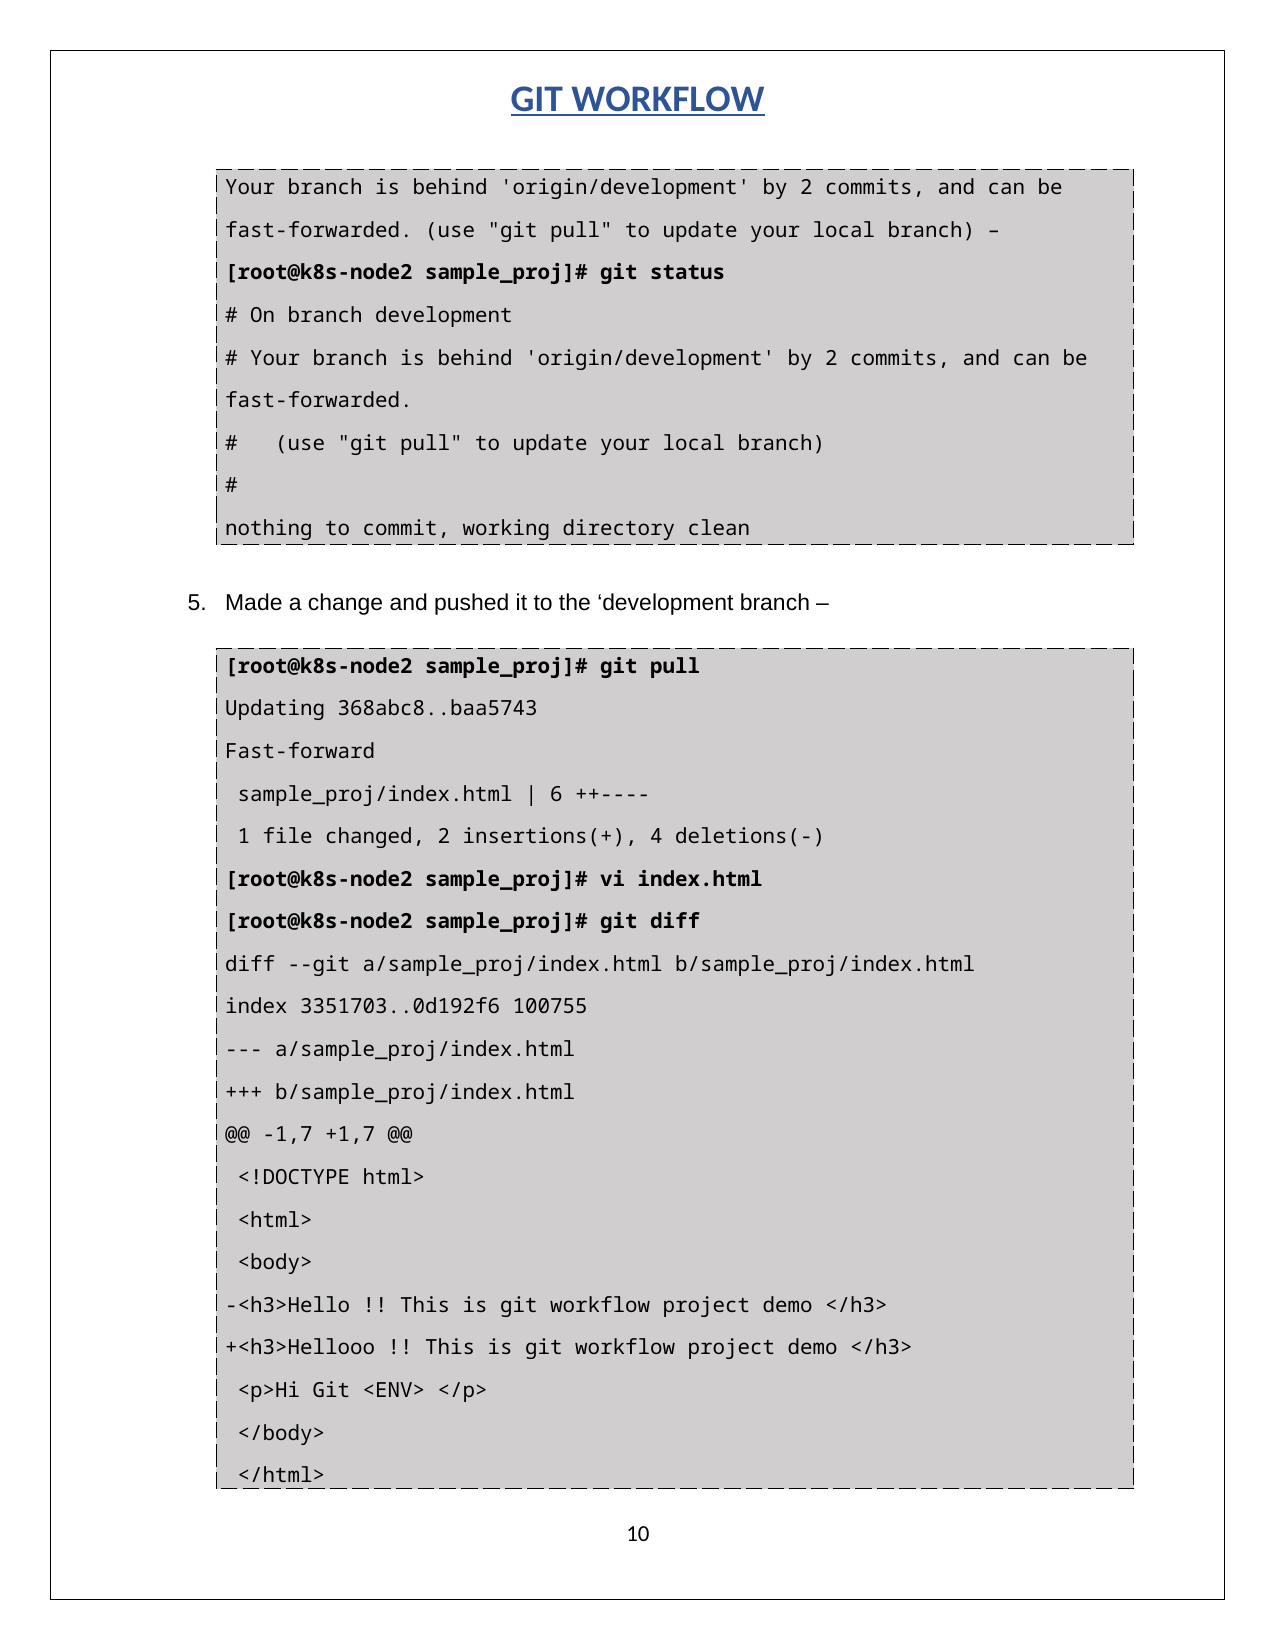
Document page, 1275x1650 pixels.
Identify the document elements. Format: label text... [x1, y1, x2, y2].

text nothing to commit, working directory clean [216, 510, 1134, 545]
text </body> [216, 1414, 1134, 1446]
text </html> [216, 1457, 1134, 1489]
text +<h3>Hellooo !! This is git workflow project demo </h3> [216, 1329, 1134, 1361]
text @@ -1,7 +1,7 @@ [216, 1116, 1134, 1148]
text <html> [216, 1202, 1134, 1233]
text <p>Hi Git <ENV> </p> [216, 1372, 1134, 1403]
text # [216, 467, 1134, 499]
text index 3351703..0d192f6 100755 [216, 988, 1134, 1020]
text -<h3>Hello !! This is git workflow project demo </h3> [216, 1287, 1134, 1318]
text Updating 368abc8..baa5743 [216, 690, 1134, 722]
text 1 file changed, 2 insertions(+), 4 deletions(-) [216, 818, 1134, 850]
text <!DOCTYPE html> [216, 1159, 1134, 1191]
text [root@k8s-node2 sample_proj]# vi index.html [216, 861, 1134, 892]
text [root@k8s-node2 sample_proj]# git status [216, 254, 1134, 286]
text # On branch development [216, 297, 1134, 328]
list Made a change and pushed it to the ‘development branch – [187, 589, 1125, 615]
text Your branch is behind 'origin/development' by 2 commits, and can be fast-forwarded. (use "git pull" to update your local branch) – [216, 169, 1134, 243]
text --- a/sample_proj/index.html [216, 1031, 1134, 1063]
text diff --git a/sample_proj/index.html b/sample_proj/index.html [216, 946, 1134, 977]
text <body> [216, 1244, 1134, 1276]
text # Your branch is behind 'origin/development' by 2 commits, and can be fast-forwarded. [216, 339, 1134, 414]
text sample_proj/index.html | 6 ++---- [216, 776, 1134, 807]
text [root@k8s-node2 sample_proj]# git diff [216, 903, 1134, 935]
text [root@k8s-node2 sample_proj]# git pull [216, 648, 1134, 679]
text Fast-forward [216, 733, 1134, 764]
text +++ b/sample_proj/index.html [216, 1074, 1134, 1105]
text # (use "git pull" to update your local branch) [216, 425, 1134, 456]
